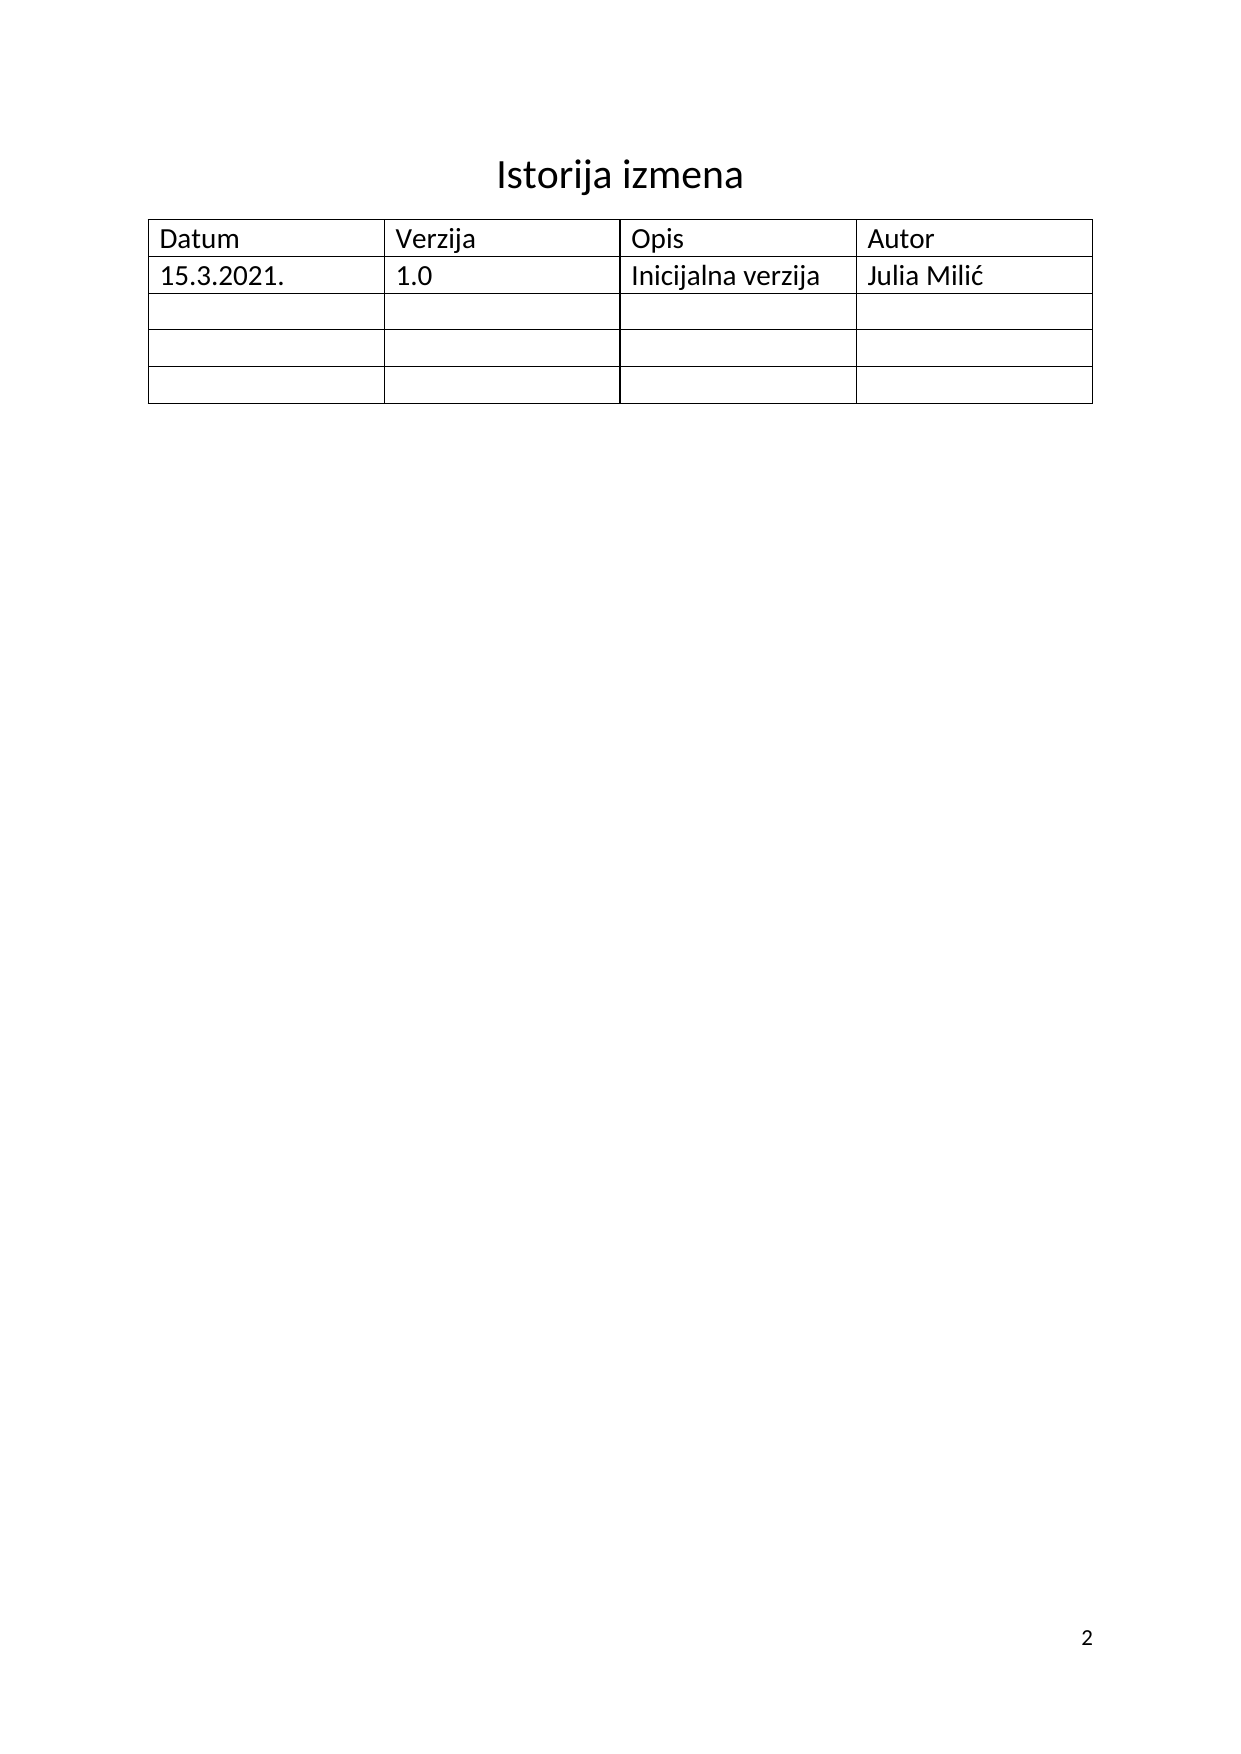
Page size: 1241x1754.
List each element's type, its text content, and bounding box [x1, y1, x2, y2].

table_cell [621, 294, 856, 329]
table_cell [149, 330, 384, 366]
table_cell 15.3.2021. [149, 257, 384, 292]
table_cell [621, 330, 856, 366]
table_cell [857, 330, 1092, 366]
table_header Datum [149, 220, 384, 256]
table_header Verzija [385, 220, 619, 256]
table_header Opis [621, 220, 856, 256]
table_cell [857, 367, 1092, 402]
table_cell [621, 367, 856, 402]
table_cell [385, 367, 619, 402]
table_header Autor [857, 220, 1092, 256]
table_cell [385, 294, 619, 329]
table_cell [149, 294, 384, 329]
table_cell Julia Milić [857, 257, 1092, 292]
table_cell [857, 294, 1092, 329]
table_cell [385, 330, 619, 366]
text Istorija izmena [148, 148, 1093, 198]
table_cell Inicijalna verzija [621, 257, 856, 292]
table_cell 1.0 [385, 257, 619, 292]
table_cell [149, 367, 384, 402]
